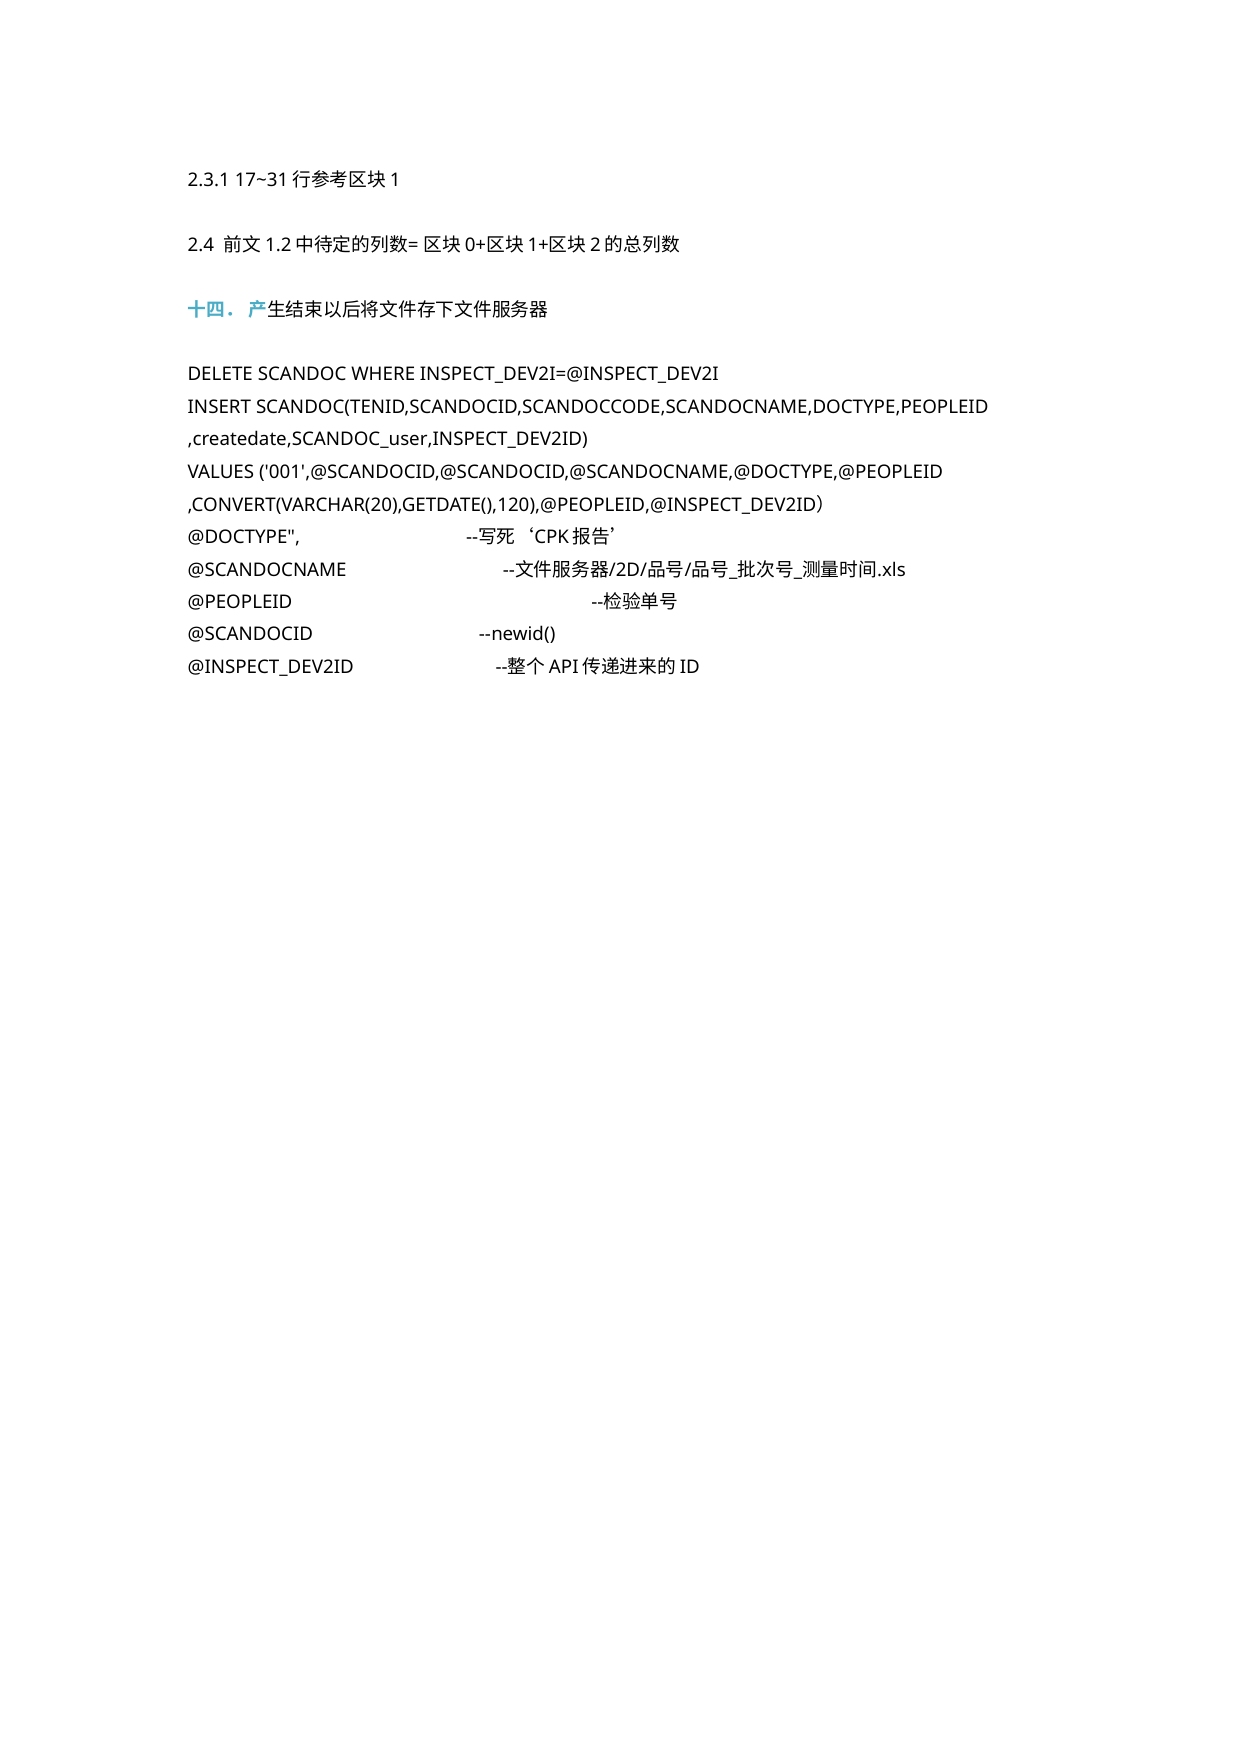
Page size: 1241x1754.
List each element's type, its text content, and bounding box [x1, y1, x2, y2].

text DELETE SCANDOC WHERE INSPECT_DEV2I=@INSPECT_DEV2I [187, 357, 1053, 389]
text @PEOPLEID --检验单号 [187, 584, 1053, 617]
text @SCANDOCID --newid() [187, 617, 1053, 649]
text @INSPECT_DEV2ID --整个API传递进来的ID [187, 649, 1053, 682]
list 2.3.1 17~31行参考区块1 [187, 162, 1053, 194]
text ,createdate,SCANDOC_user,INSPECT_DEV2ID) [187, 422, 1053, 454]
text @DOCTYPE", --写死‘CPK报告’ [187, 519, 1053, 552]
text VALUES ('001',@SCANDOCID,@SCANDOCID,@SCANDOCNAME,@DOCTYPE,@PEOPLEID [187, 454, 1053, 487]
text INSERT SCANDOC(TENID,SCANDOCID,SCANDOCCODE,SCANDOCNAME,DOCTYPE,PEOPLEID [187, 389, 1053, 422]
text @SCANDOCNAME --文件服务器/2D/品号/品号_批次号_测量时间.xls [187, 552, 1053, 584]
text ,CONVERT(VARCHAR(20),GETDATE(),120),@PEOPLEID,@INSPECT_DEV2ID） [187, 487, 1053, 519]
list 2.4 前文1.2中待定的列数= 区块0+区块1+区块2的总列数 [187, 227, 1053, 259]
list 产生结束以后将文件存下文件服务器 [187, 292, 1053, 324]
